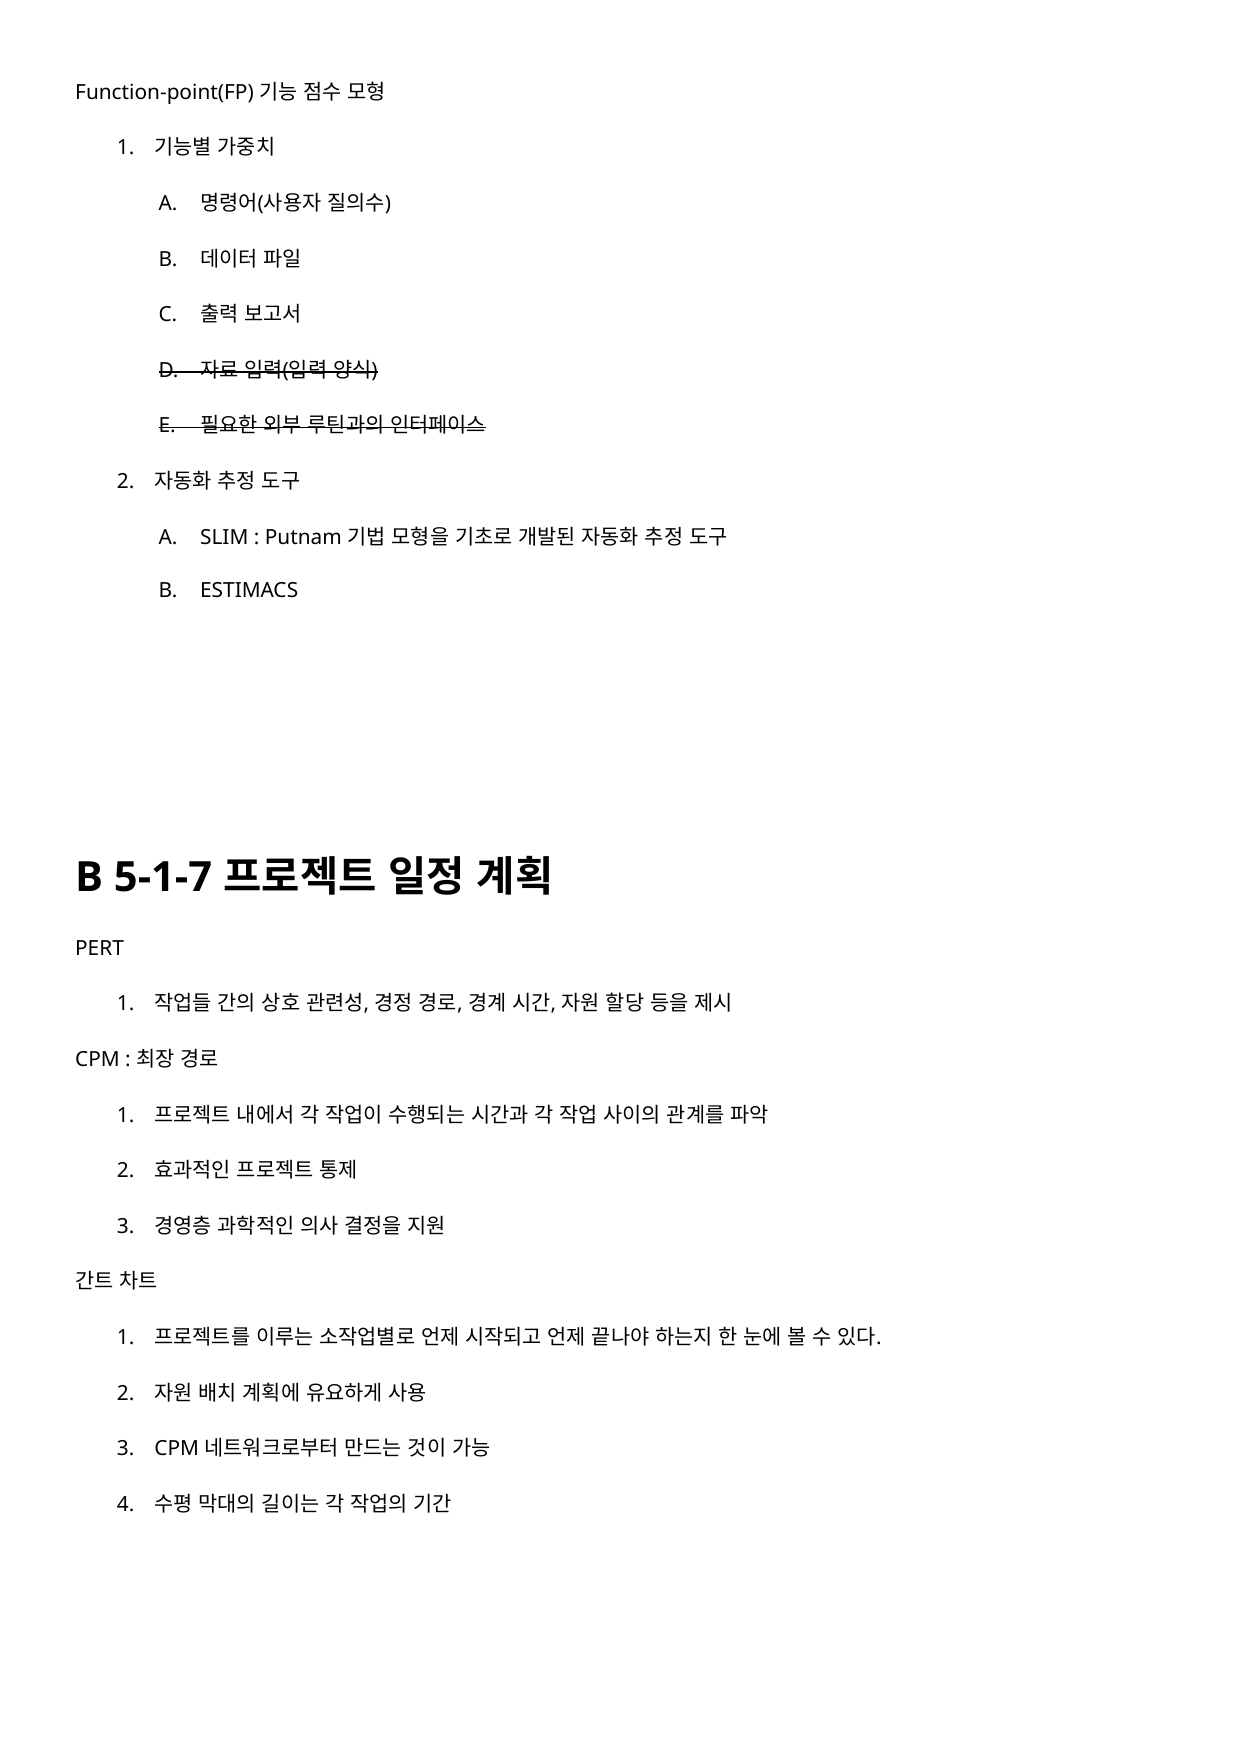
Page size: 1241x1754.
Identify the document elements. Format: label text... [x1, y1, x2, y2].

list 작업들 간의 상호 관련성, 경정 경로, 경계 시간, 자원 할당 등을 제시 [117, 987, 1165, 1017]
list 기능별 가중치 [117, 131, 1165, 161]
text B 5-1-7 프로젝트 일정 계획 [75, 843, 1165, 903]
text 간트 차트 [75, 1265, 1165, 1295]
list 자원 배치 계획에 유요하게 사용 [117, 1376, 1165, 1406]
list 데이터 파일 [158, 242, 1165, 272]
text Function-point(FP) 기능 점수 모형 [75, 75, 1165, 105]
text PERT [75, 933, 1165, 962]
list 경영층 과학적인 의사 결정을 지원 [117, 1209, 1165, 1239]
list 필요한 외부 루틴과의 인터페이스 [158, 409, 1165, 439]
list 출력 보고서 [158, 297, 1165, 328]
list 자동화 추정 도구 [117, 464, 1165, 495]
list 프로젝트 내에서 각 작업이 수행되는 시간과 각 작업 사이의 관계를 파악 [117, 1098, 1165, 1128]
list 자료 입력(입력 양식) [158, 353, 1165, 383]
list 수평 막대의 길이는 각 작업의 기간 [117, 1487, 1165, 1517]
list 프로젝트를 이루는 소작업별로 언제 시작되고 언제 끝나야 하는지 한 눈에 볼 수 있다. [117, 1320, 1165, 1351]
list 효과적인 프로젝트 통제 [117, 1153, 1165, 1184]
text CPM : 최장 경로 [75, 1042, 1165, 1073]
list ESTIMACS [158, 576, 1165, 604]
list SLIM : Putnam 기법 모형을 기초로 개발된 자동화 추정 도구 [158, 520, 1165, 550]
list CPM 네트워크로부터 만드는 것이 가능 [117, 1432, 1165, 1462]
list 명령어(사용자 질의수) [158, 186, 1165, 217]
